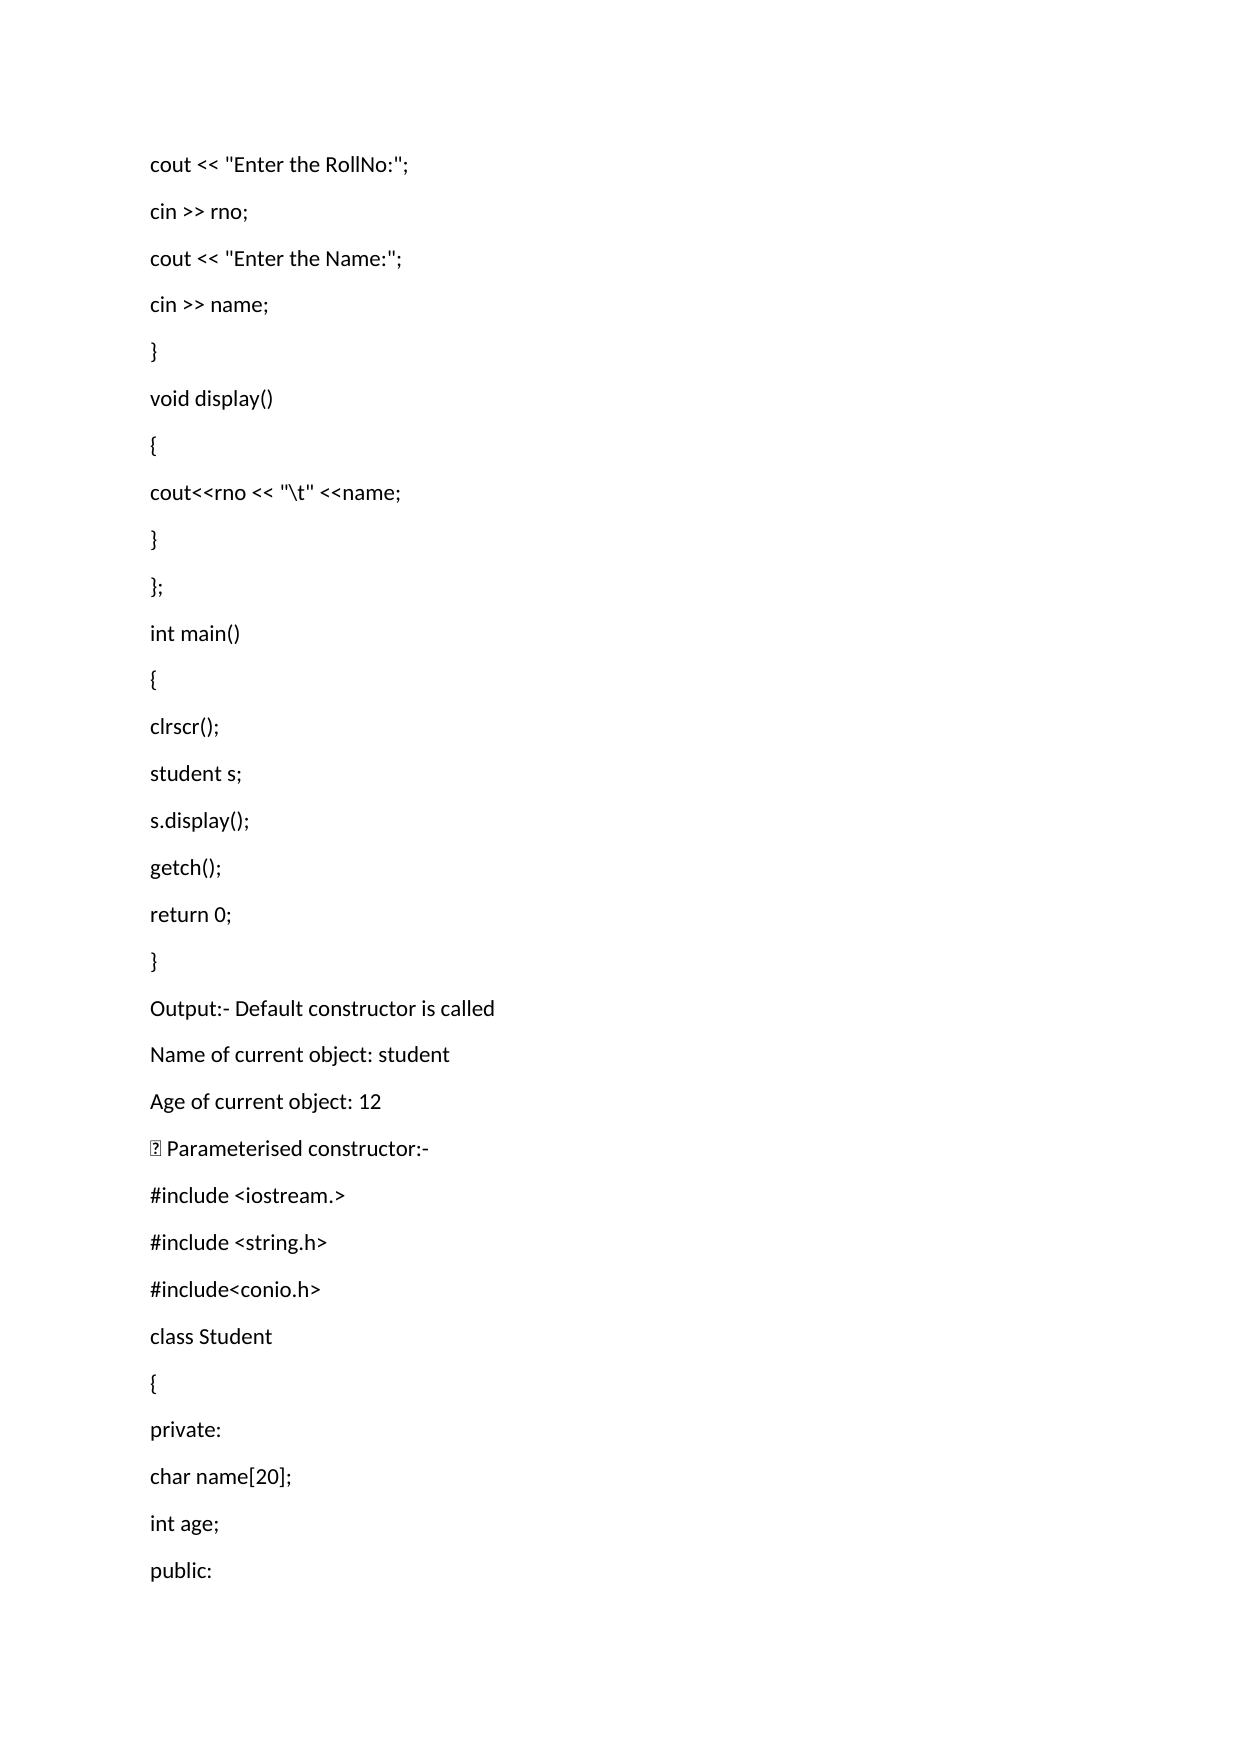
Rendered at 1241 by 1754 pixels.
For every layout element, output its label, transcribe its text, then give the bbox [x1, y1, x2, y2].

text clrscr(); [150, 712, 1090, 741]
text  Parameterised constructor:- [150, 1134, 1090, 1162]
text { [150, 431, 1090, 459]
text s.display(); [150, 806, 1090, 834]
text Name of current object: student [150, 1041, 1090, 1069]
text cin >> rno; [150, 197, 1090, 225]
text { [150, 666, 1090, 694]
text #include <iostream.> [150, 1181, 1090, 1209]
text class Student [150, 1322, 1090, 1350]
text #include<conio.h> [150, 1275, 1090, 1303]
text Age of current object: 12 [150, 1087, 1090, 1116]
text cout<<rno << "\t" <<name; [150, 478, 1090, 506]
text char name[20]; [150, 1462, 1090, 1491]
text private: [150, 1416, 1090, 1444]
text int main() [150, 619, 1090, 647]
text cin >> name; [150, 291, 1090, 319]
text int age; [150, 1509, 1090, 1537]
text student s; [150, 759, 1090, 787]
text }; [150, 572, 1090, 600]
text } [150, 337, 1090, 366]
text getch(); [150, 853, 1090, 881]
text public: [150, 1556, 1090, 1584]
text cout << "Enter the RollNo:"; [150, 150, 1090, 178]
text Output:- Default constructor is called [150, 994, 1090, 1022]
text } [150, 525, 1090, 553]
text return 0; [150, 900, 1090, 928]
text } [150, 947, 1090, 975]
text void display() [150, 384, 1090, 412]
text cout << "Enter the Name:"; [150, 244, 1090, 272]
text { [150, 1369, 1090, 1397]
text #include <string.h> [150, 1228, 1090, 1256]
